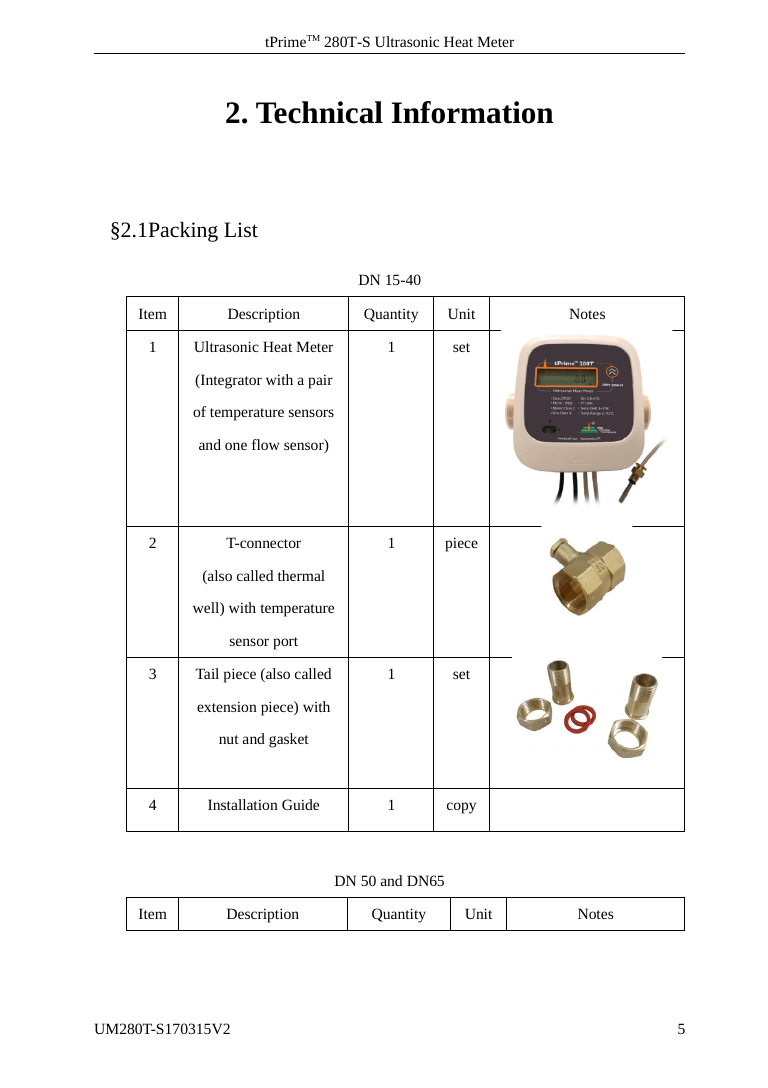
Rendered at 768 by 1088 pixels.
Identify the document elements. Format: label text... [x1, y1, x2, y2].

table_cell [490, 658, 684, 788]
table_cell set [434, 331, 489, 526]
table_cell T-connector (also called thermal well) with temperature sensor port [179, 527, 348, 657]
table_cell [490, 527, 684, 657]
text DN 50 and DN65 [94, 864, 685, 897]
table_cell 4 [127, 789, 178, 831]
table_cell 1 [349, 331, 433, 526]
table_cell 1 [349, 527, 433, 657]
table_header Unit [451, 898, 506, 930]
picture [512, 657, 663, 763]
table_header Quantity [348, 898, 450, 930]
table_cell copy [434, 789, 489, 831]
table_cell Installation Guide [179, 789, 348, 831]
table_header Item [127, 297, 178, 330]
table_header Quantity [349, 297, 433, 330]
table_header Notes [507, 898, 684, 930]
picture [541, 526, 633, 618]
table_header Description [179, 297, 348, 330]
table_cell Ultrasonic Heat Meter (Integrator with a pair of temperature sensors and one flow sensor) [179, 331, 348, 526]
text DN 15-40 [94, 264, 685, 296]
table_header Notes [490, 297, 684, 330]
table_cell 2 [127, 527, 178, 657]
table_cell [490, 331, 684, 526]
table_cell 3 [127, 658, 178, 788]
picture [500, 330, 673, 515]
text 2. Technical Information [94, 79, 685, 144]
table_cell [490, 789, 684, 831]
subtitle §2.1Packing List [109, 213, 669, 245]
table_cell set [434, 658, 489, 788]
table_cell 1 [349, 658, 433, 788]
table_cell 1 [127, 331, 178, 526]
table_cell Tail piece (also called extension piece) with nut and gasket [179, 658, 348, 788]
table_header Description [179, 898, 347, 930]
table_cell 1 [349, 789, 433, 831]
table_header Unit [434, 297, 489, 330]
table_cell piece [434, 527, 489, 657]
table_header Item [127, 898, 178, 930]
